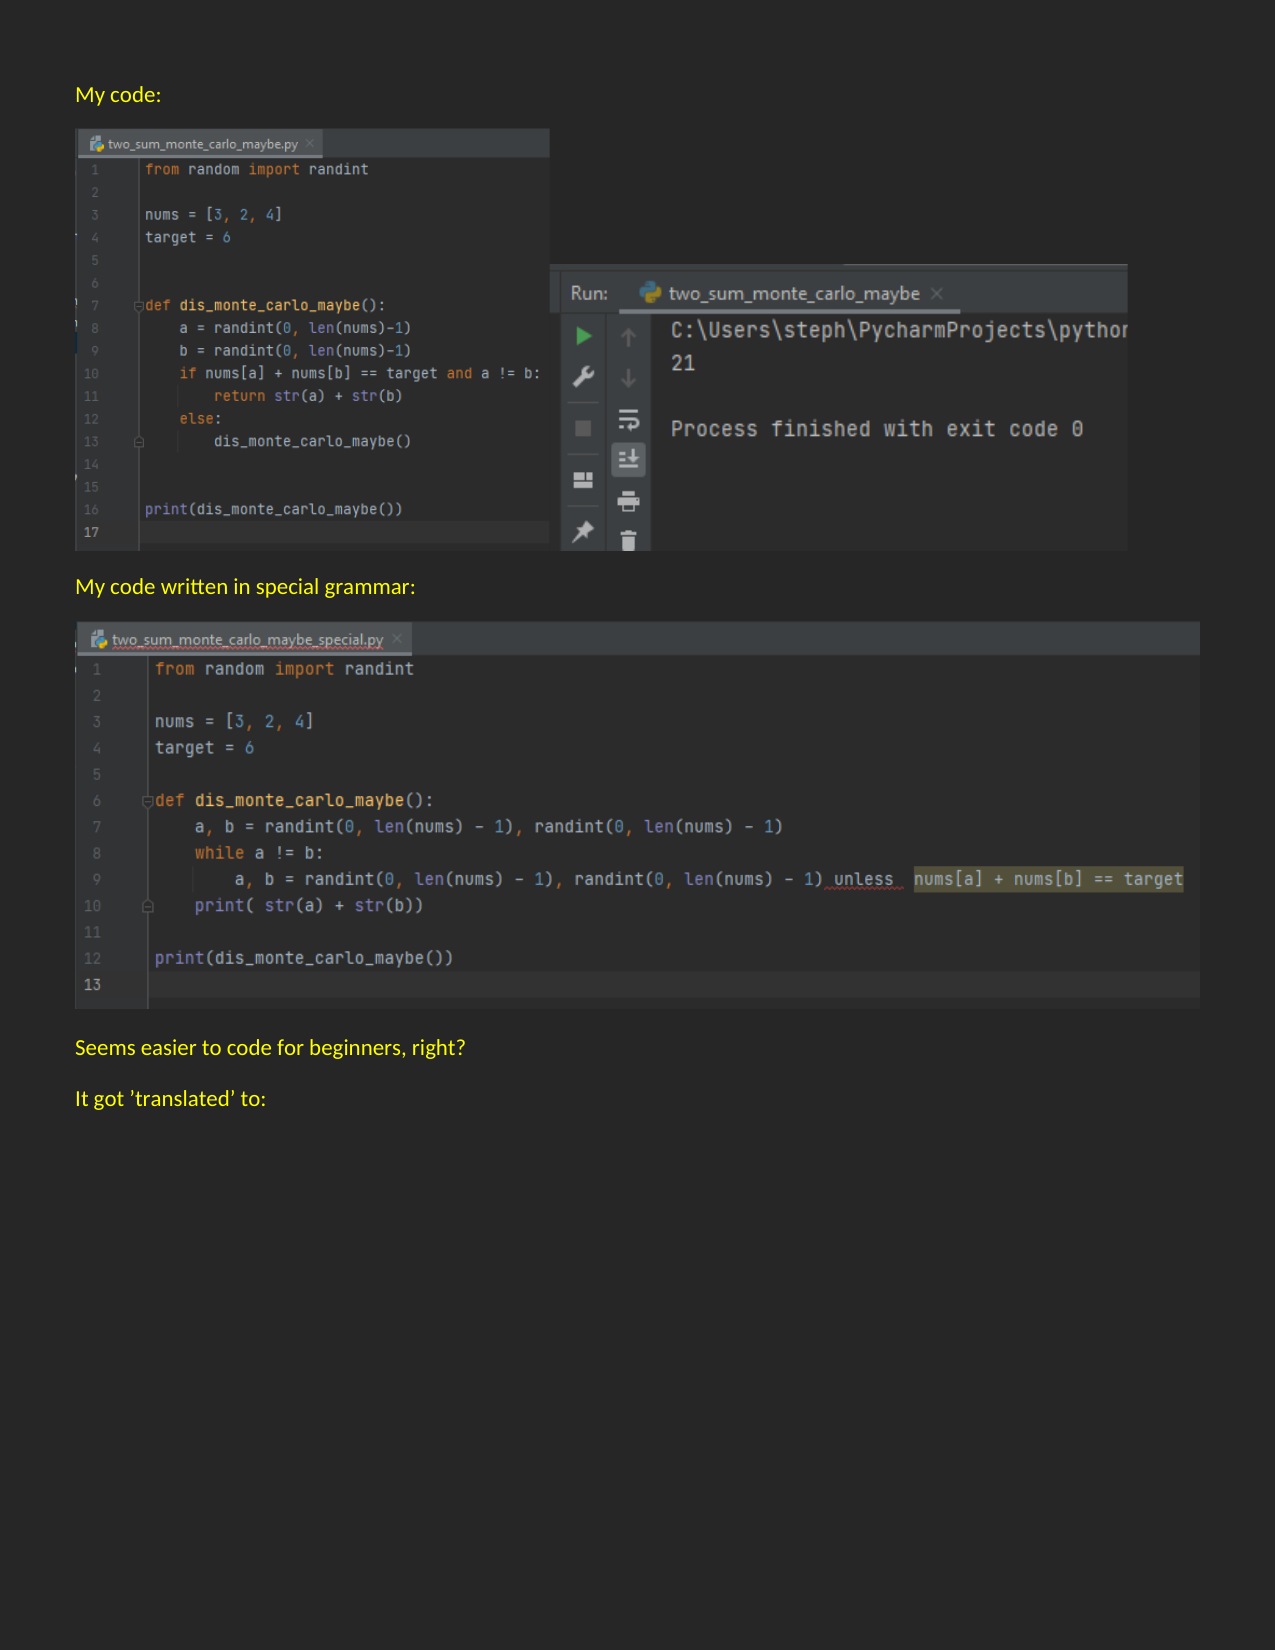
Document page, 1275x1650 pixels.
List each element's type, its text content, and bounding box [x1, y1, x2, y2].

text My code: [75, 77, 1200, 110]
text It got ’translated’ to: [75, 1082, 1200, 1114]
text Seems easier to code for beginners, right? [75, 1030, 1200, 1063]
list My code written in special grammar: [75, 570, 1200, 603]
picture [75, 621, 1200, 1009]
picture [75, 128, 1128, 551]
